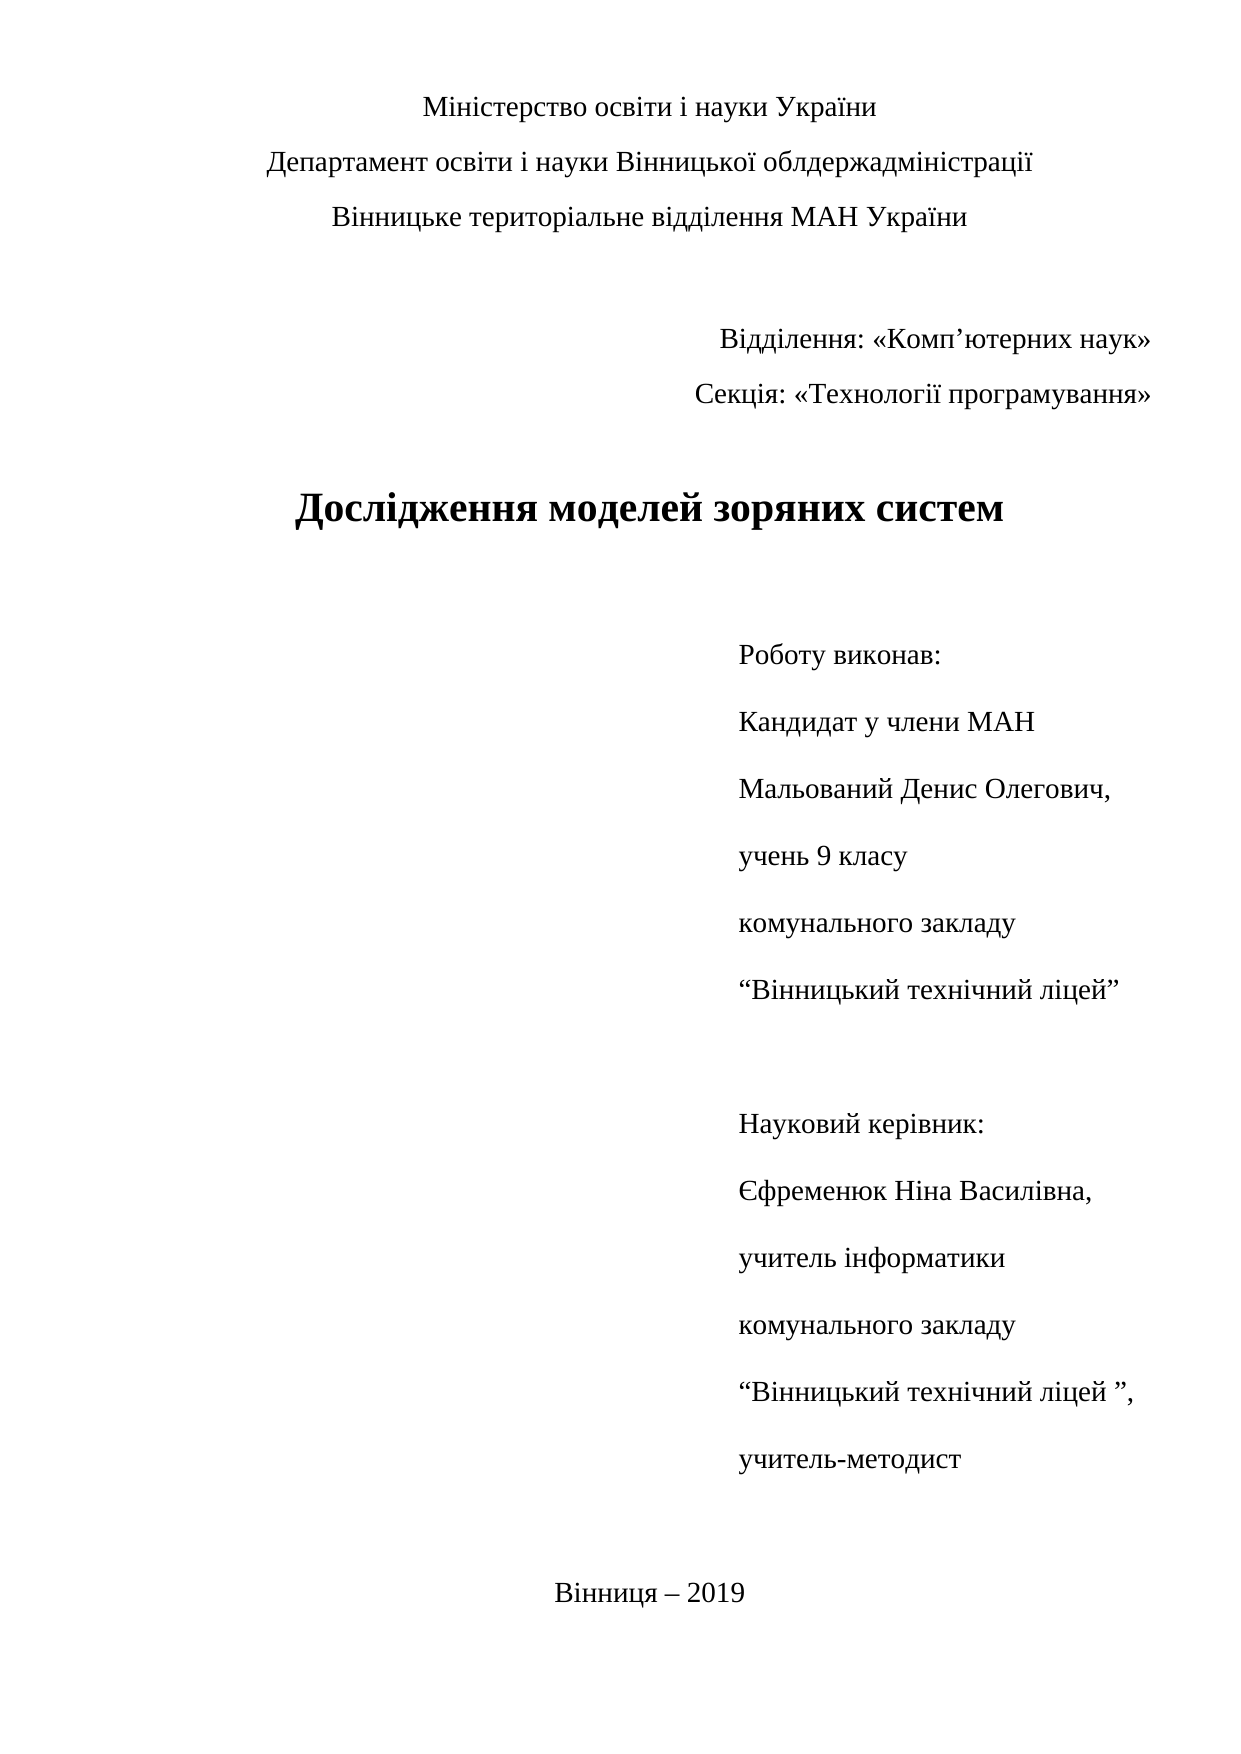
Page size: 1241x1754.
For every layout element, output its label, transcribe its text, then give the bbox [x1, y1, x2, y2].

text Єфременюк Ніна Василівна, [738, 1173, 1152, 1207]
text Дослідження моделей зоряних систем [148, 482, 1152, 530]
text Міністерство освіти і науки України [148, 89, 1152, 122]
text “Вінницький технічний ліцей ”, [738, 1374, 1152, 1408]
text учитель-методист [738, 1441, 1152, 1475]
text Кандидат у члени МАН [738, 704, 1152, 738]
text комунального закладу [738, 1307, 1152, 1341]
text учень 9 класу [738, 838, 1152, 872]
text Науковий керівник: [738, 1106, 1152, 1140]
text Роботу виконав: [738, 637, 1152, 671]
text “Вінницький технічний ліцей” [738, 972, 1152, 1006]
text комунального закладу [738, 905, 1152, 939]
text учитель інформатики [738, 1240, 1152, 1274]
text Секція: «Технології програмування» [148, 376, 808, 410]
text Департамент освіти і науки Вінницької облдержадміністрації [148, 144, 1152, 177]
text Вінницьке територіальне відділення МАН України [148, 199, 1152, 233]
text Мальований Денис Олегович, [738, 771, 1152, 805]
text Відділення: «Комп’ютерних наук» [148, 321, 1152, 355]
text Вінниця – 2019 [148, 1575, 1152, 1609]
